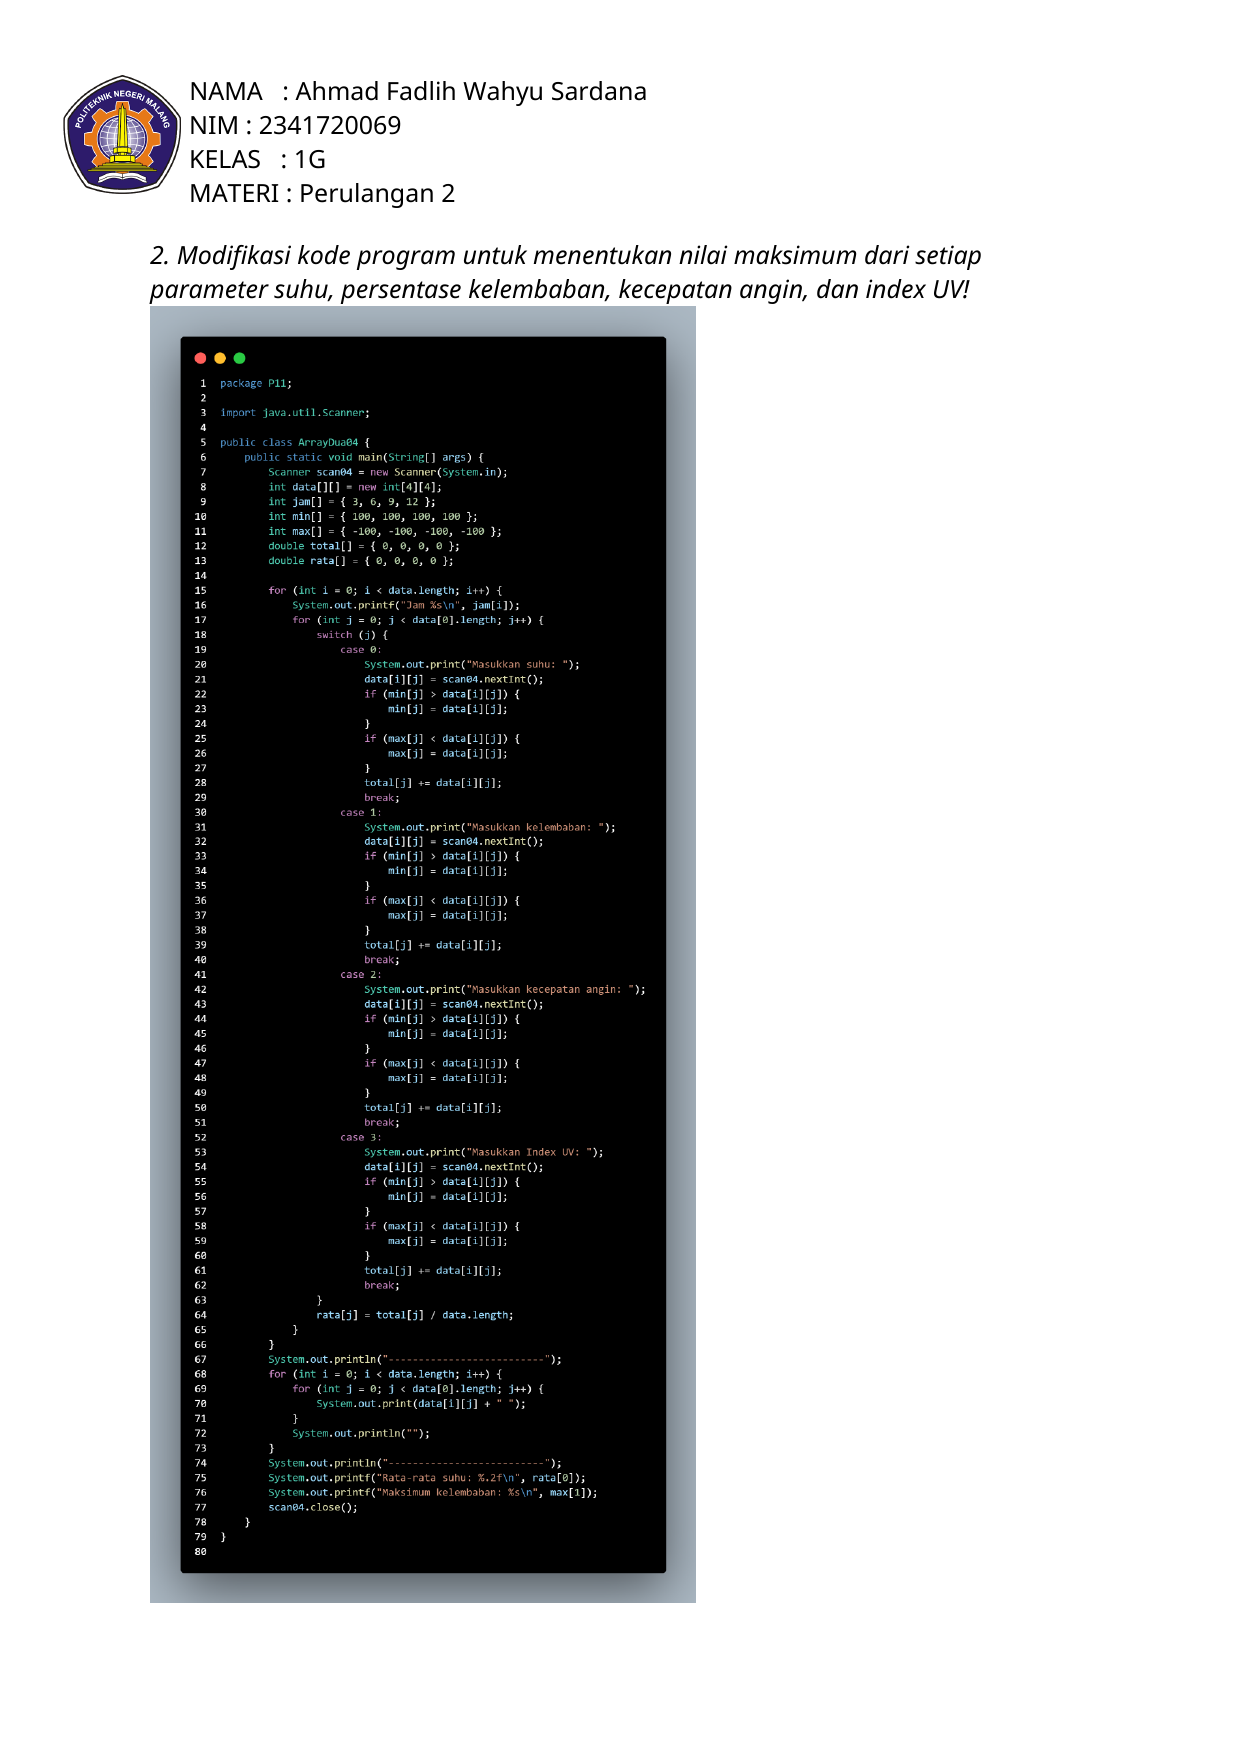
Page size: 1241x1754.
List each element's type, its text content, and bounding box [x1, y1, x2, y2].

picture [150, 306, 696, 1603]
picture [63, 75, 181, 194]
text 2. Modifikasi kode program untuk menentukan nilai maksimum dari setiap parameter suhu, persentase kelembaban, kecepatan angin, dan index UV! [150, 238, 1090, 306]
